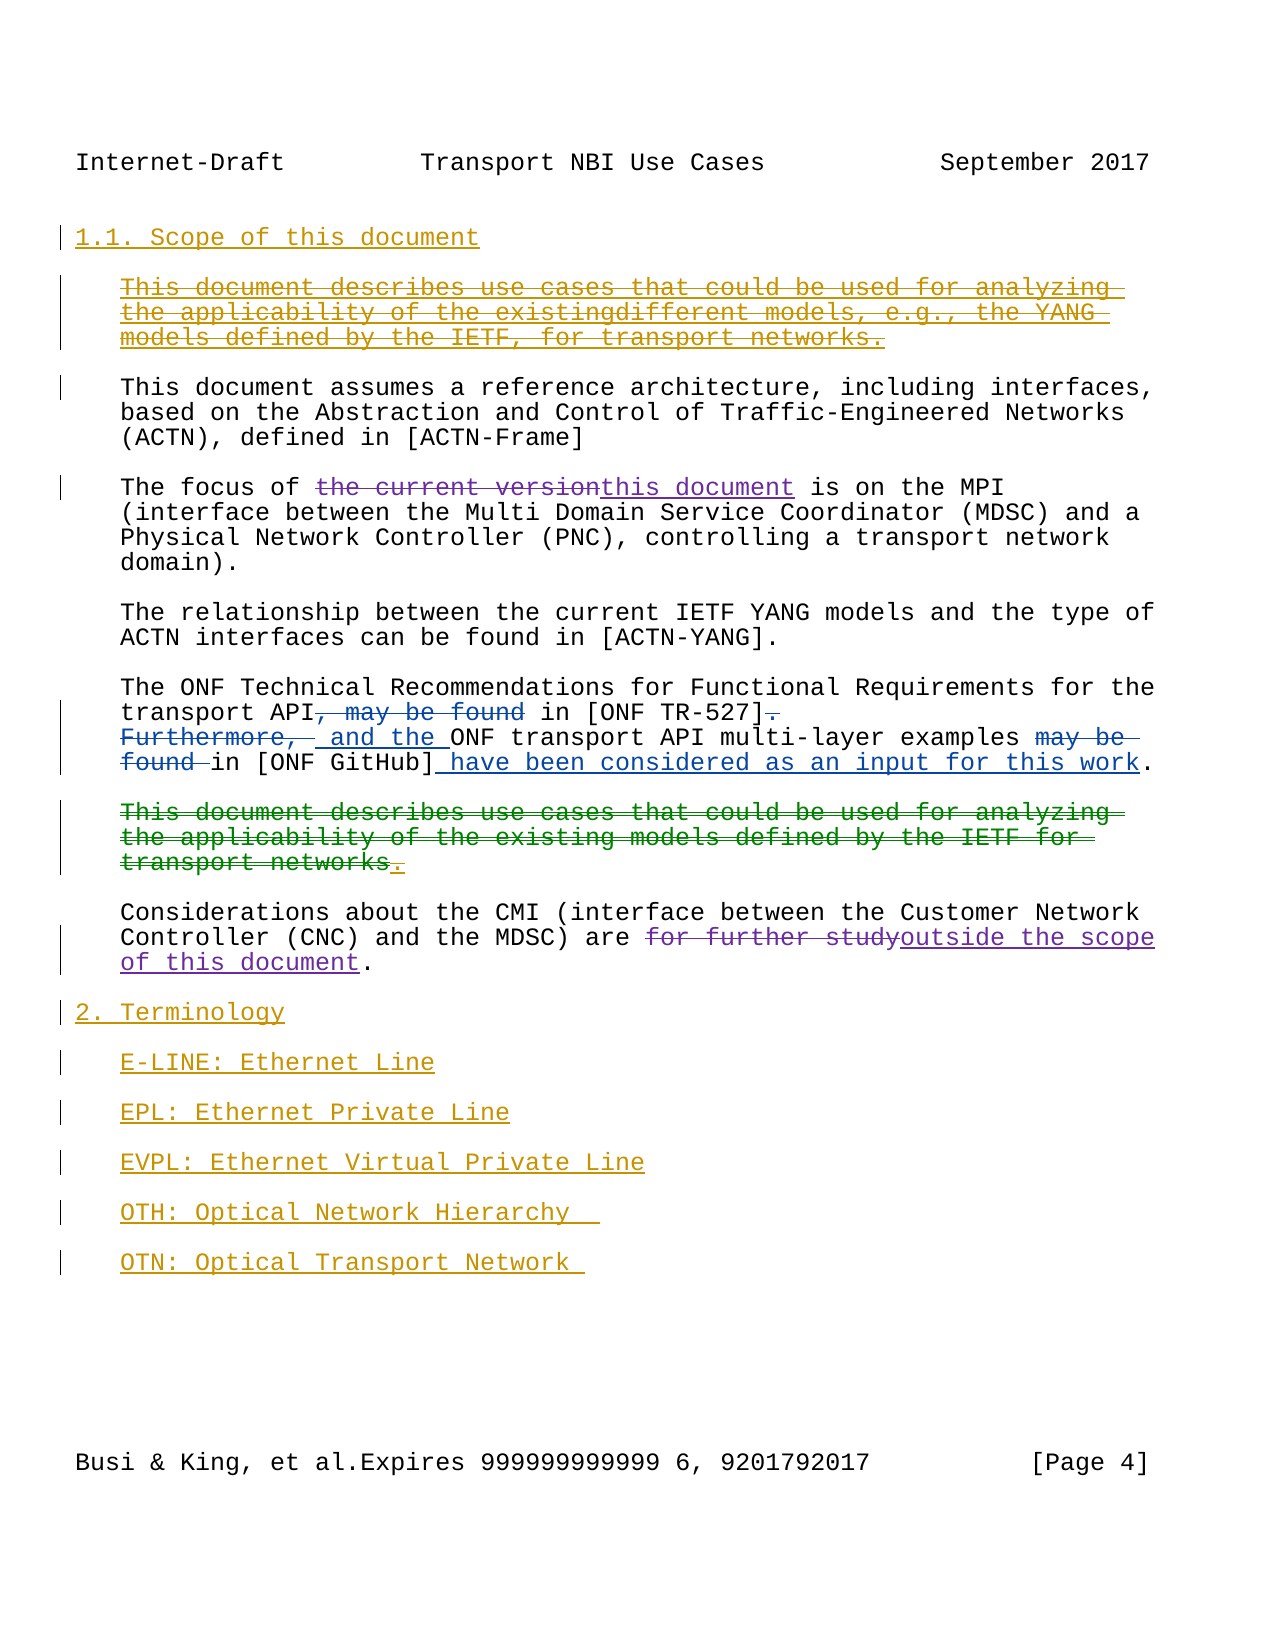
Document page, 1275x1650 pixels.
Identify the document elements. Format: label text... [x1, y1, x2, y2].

text The ONF Technical Recommendations for Functional Requirements for the transport API in [ONF TR-527]ONF transport API multi-layer examples in [ONF GitHub]. [120, 675, 1155, 775]
text Considerations about the CMI (interface between the Customer Network Controller (CNC) and the MDSC) are . [120, 900, 1155, 975]
text The focus of is on the MPI (interface between the Multi Domain Service Coordinator (MDSC) and a Physical Network Controller (PNC), controlling a transport network domain). [120, 475, 1155, 575]
text The relationship between the current IETF YANG models and the type of ACTN interfaces can be found in [ACTN-YANG]. [120, 600, 1155, 650]
text This document assumes a reference architecture, including interfaces, based on the Abstraction and Control of Traffic-Engineered Networks (ACTN), defined in [ACTN-Frame] [120, 375, 1155, 450]
